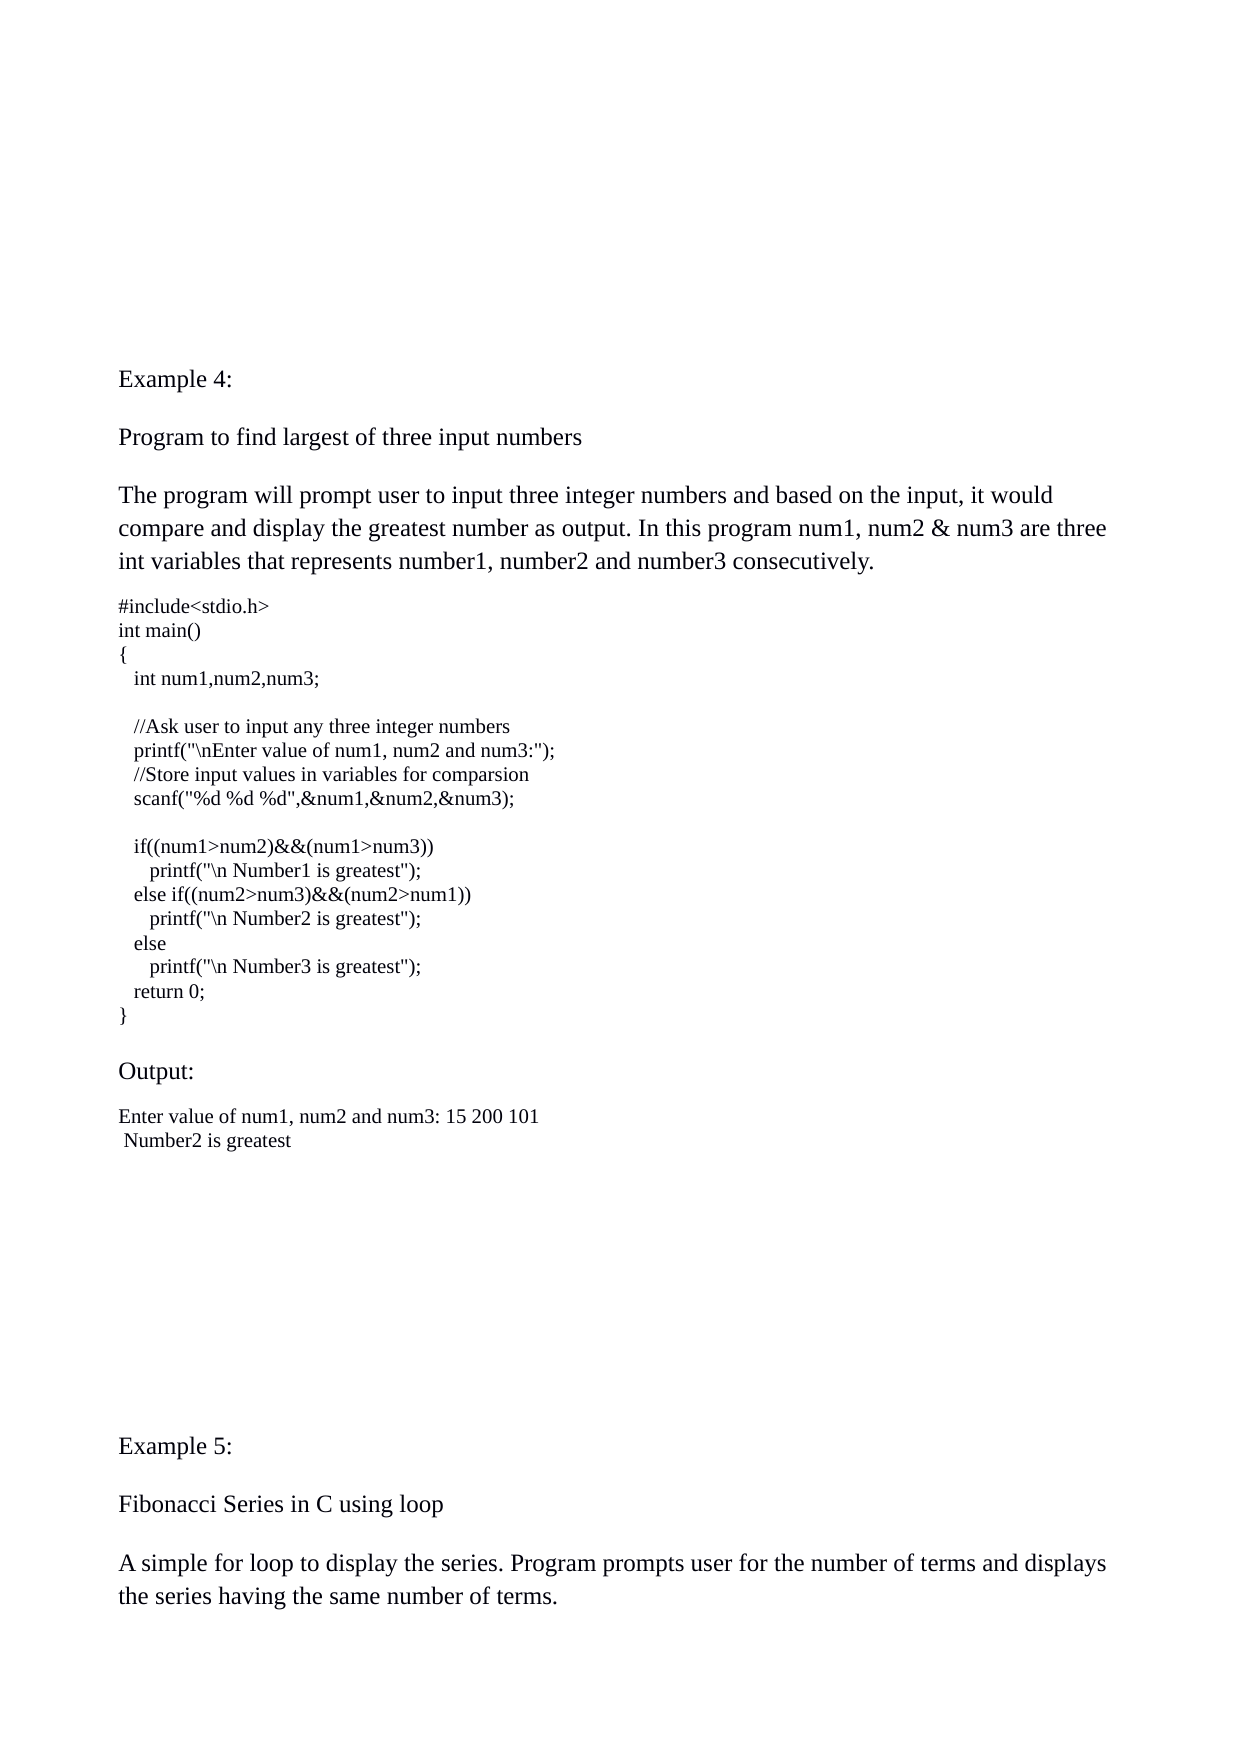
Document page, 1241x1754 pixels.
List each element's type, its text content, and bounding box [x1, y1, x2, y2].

subtitle Example 5: [118, 1431, 1122, 1460]
text printf("\nEnter value of num1, num2 and num3:"); [118, 738, 1122, 762]
text //Store input values in variables for comparsion [118, 762, 1122, 786]
text else if((num2>num3)&&(num2>num1)) [118, 882, 1122, 906]
text else [118, 930, 1122, 954]
subtitle Fibonacci Series in C using loop [118, 1489, 1122, 1518]
text printf("\n Number3 is greatest"); [118, 954, 1122, 978]
subtitle Program to find largest of three input numbers [118, 422, 1122, 451]
text if((num1>num2)&&(num1>num3)) [118, 834, 1122, 858]
text { [118, 642, 1122, 666]
text return 0; [118, 978, 1122, 1003]
text #include<stdio.h> [118, 594, 1122, 618]
text int main() [118, 618, 1122, 642]
text //Ask user to input any three integer numbers [118, 714, 1122, 738]
text scanf("%d %d %d",&num1,&num2,&num3); [118, 786, 1122, 810]
text A simple for loop to display the series. Program prompts user for the number of terms and displays the series having the same number of terms. [118, 1548, 1122, 1609]
text Enter value of num1, num2 and num3: 15 200 101 [118, 1104, 1122, 1128]
text printf("\n Number2 is greatest"); [118, 906, 1122, 930]
subtitle Example 4: [118, 364, 1122, 393]
text int num1,num2,num3; [118, 666, 1122, 690]
text Output: [118, 1056, 1122, 1085]
text } [118, 1003, 1122, 1027]
text Number2 is greatest [118, 1128, 1122, 1152]
text The program will prompt user to input three integer numbers and based on the input, it would compare and display the greatest number as output. In this program num1, num2 & num3 are three int variables that represents number1, number2 and number3 consecutively. [118, 480, 1122, 575]
text printf("\n Number1 is greatest"); [118, 858, 1122, 882]
